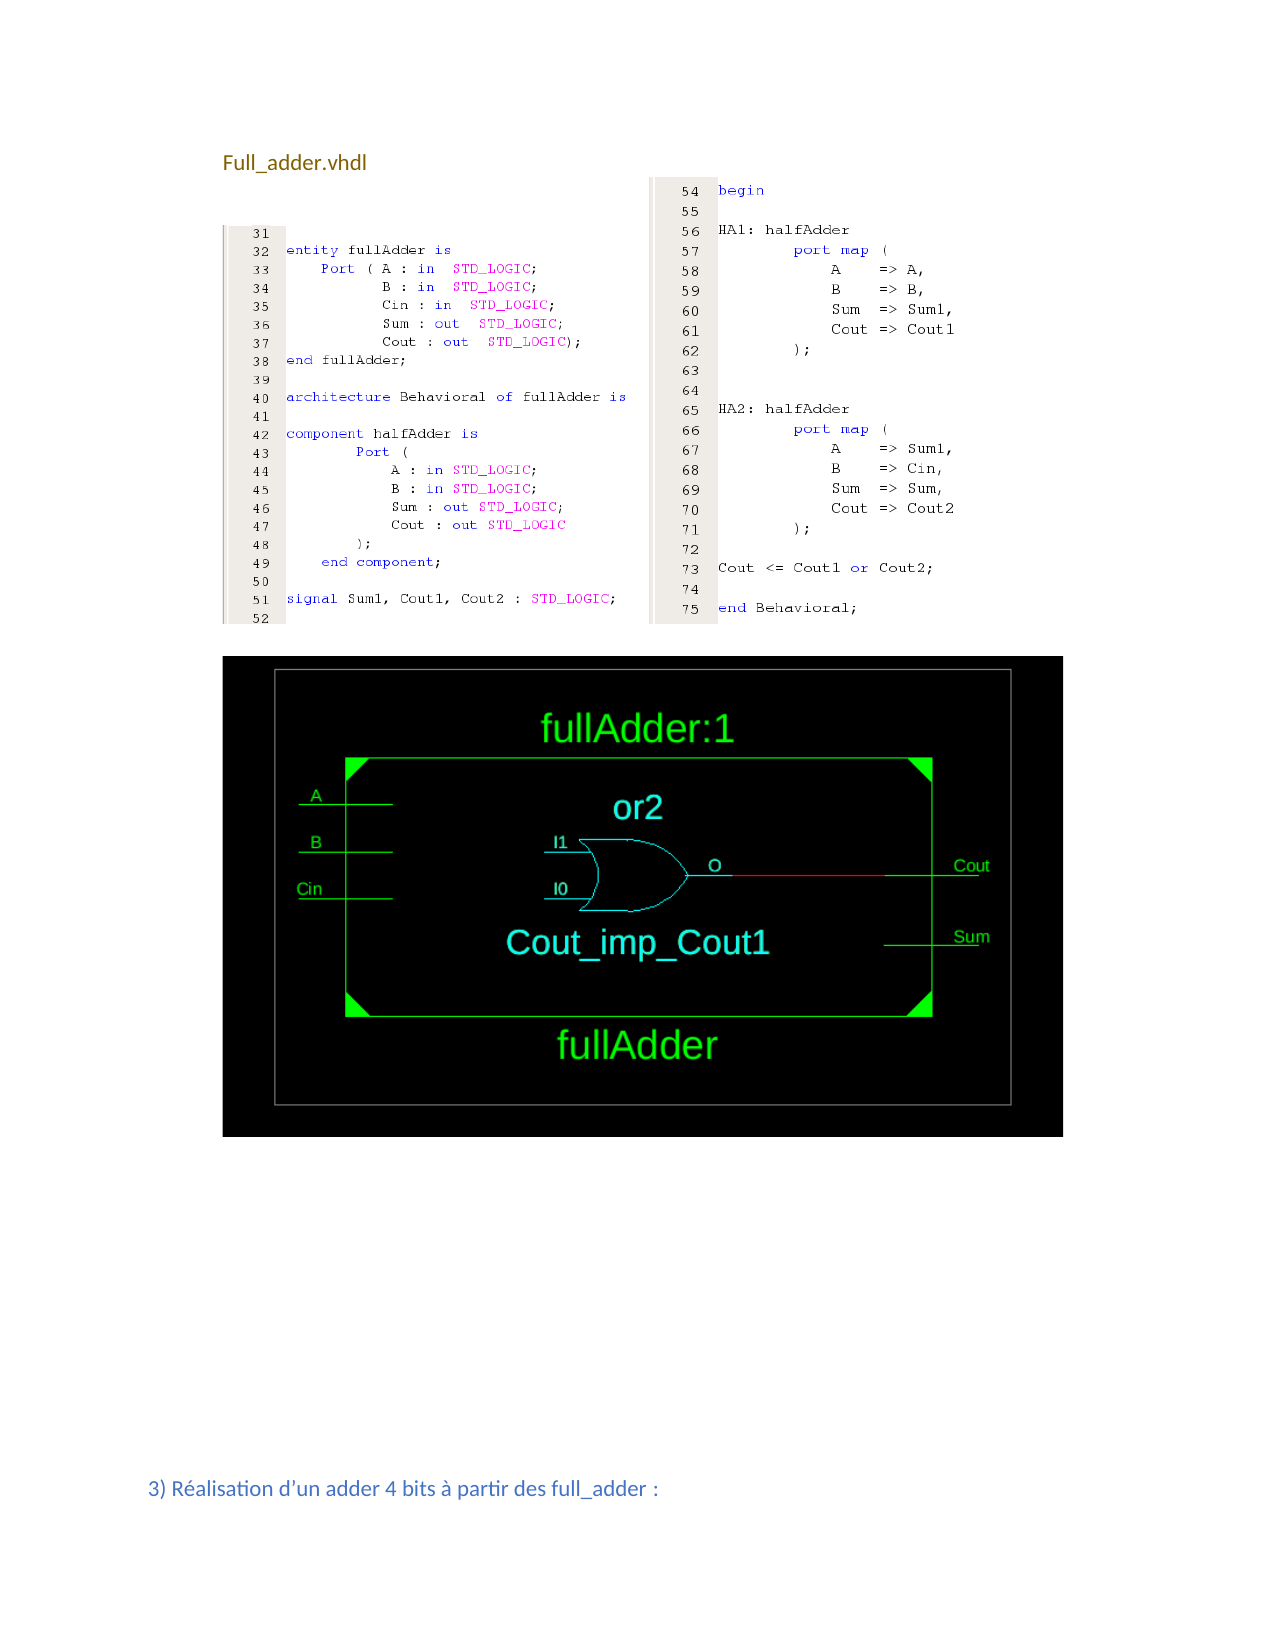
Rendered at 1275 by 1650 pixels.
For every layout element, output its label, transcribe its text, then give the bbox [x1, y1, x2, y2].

list Full_adder.vhdl [223, 148, 1127, 176]
picture [222, 656, 1064, 1137]
text 3) Réalisation d’un adder 4 bits à partir des full_adder : [148, 1444, 1127, 1502]
picture [222, 177, 1084, 624]
